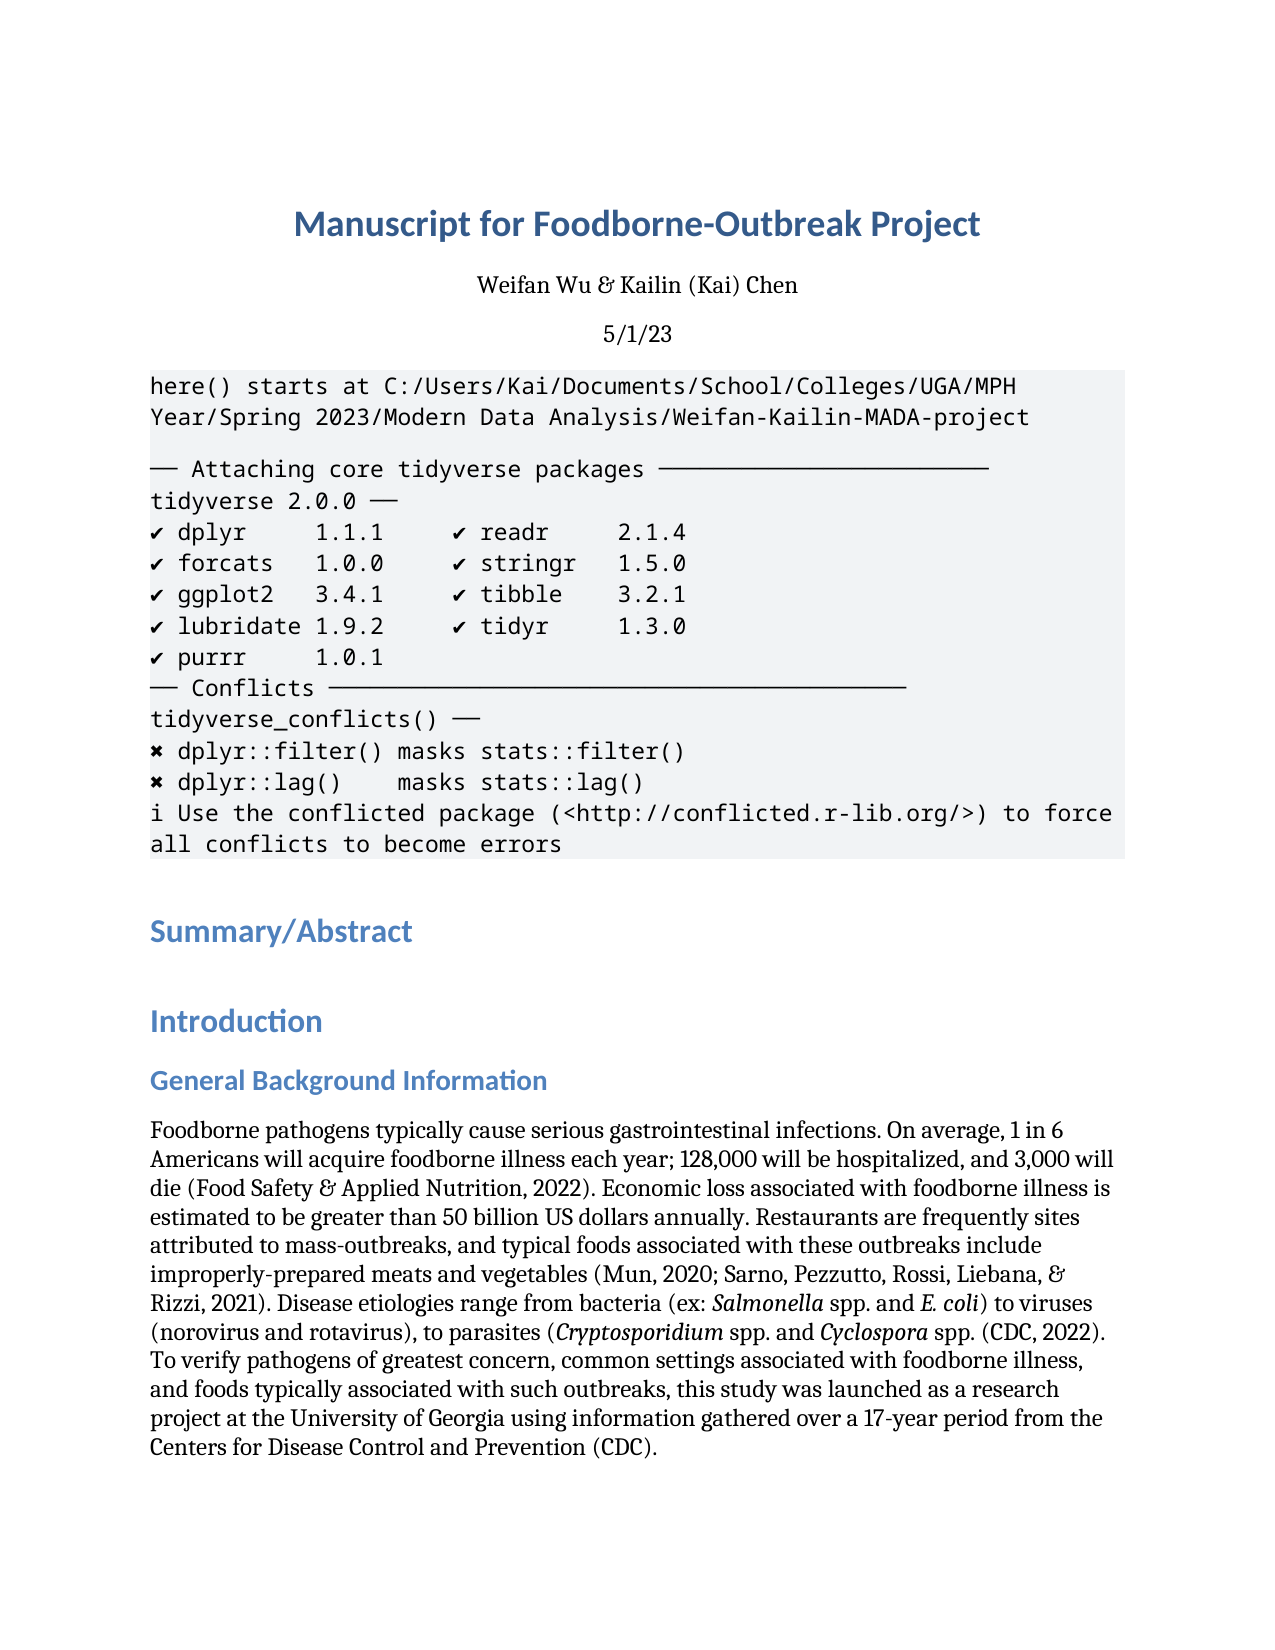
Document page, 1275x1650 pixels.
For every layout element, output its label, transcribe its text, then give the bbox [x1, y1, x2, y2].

text Foodborne pathogens typically cause serious gastrointestinal infections. On average, 1 in 6 Americans will acquire foodborne illness each year; 128,000 will be hospitalized, and 3,000 will die (Food Safety & Applied Nutrition, 2022). Economic loss associated with foodborne illness is estimated to be greater than 50 billion US dollars annually. Restaurants are frequently sites attributed to mass-outbreaks, and typical foods associated with these outbreaks include improperly-prepared meats and vegetables (Mun, 2020; Sarno, Pezzutto, Rossi, Liebana, & Rizzi, 2021). Disease etiologies range from bacteria (ex: Salmonella spp. and E. coli) to viruses (norovirus and rotavirus), to parasites (Cryptosporidium spp. and Cyclospora spp. (CDC, 2022). To verify pathogens of greatest concern, common settings associated with foodborne illness, and foods typically associated with such outbreaks, this study was launched as a research project at the University of Georgia using information gathered over a 17-year period from the Centers for Disease Control and Prevention (CDC). [150, 1116, 1125, 1461]
subtitle Summary/Abstract [150, 909, 1125, 950]
title Manuscript for Foodborne-Outbreak Project [150, 200, 1125, 246]
text 5/1/23 [150, 320, 1125, 349]
subtitle General Background Information [150, 1062, 1125, 1097]
text ── Attaching core tidyverse packages ──────────────────────── tidyverse 2.0.0 ── ✔ dplyr 1.1.1 ✔ readr 2.1.4 ✔ forcats 1.0.0 ✔ stringr 1.5.0 ✔ ggplot2 3.4.1 ✔ tibble 3.2.1 ✔ lubridate 1.9.2 ✔ tidyr 1.3.0 ✔ purrr 1.0.1 ── Conflicts ────────────────────────────────────────── tidyverse_conflicts() ── ✖ dplyr::filter() masks stats::filter() ✖ dplyr::lag() masks stats::lag() ℹ Use the conflicted package (<http://conflicted.r-lib.org/>) to force all conflicts to become errors [150, 453, 1125, 859]
text Weifan Wu & Kailin (Kai) Chen [150, 271, 1125, 299]
text here() starts at C:/Users/Kai/Documents/School/Colleges/UGA/MPH Year/Spring 2023/Modern Data Analysis/Weifan-Kailin-MADA-project [150, 370, 1125, 432]
subtitle Introduction [150, 1000, 1125, 1041]
